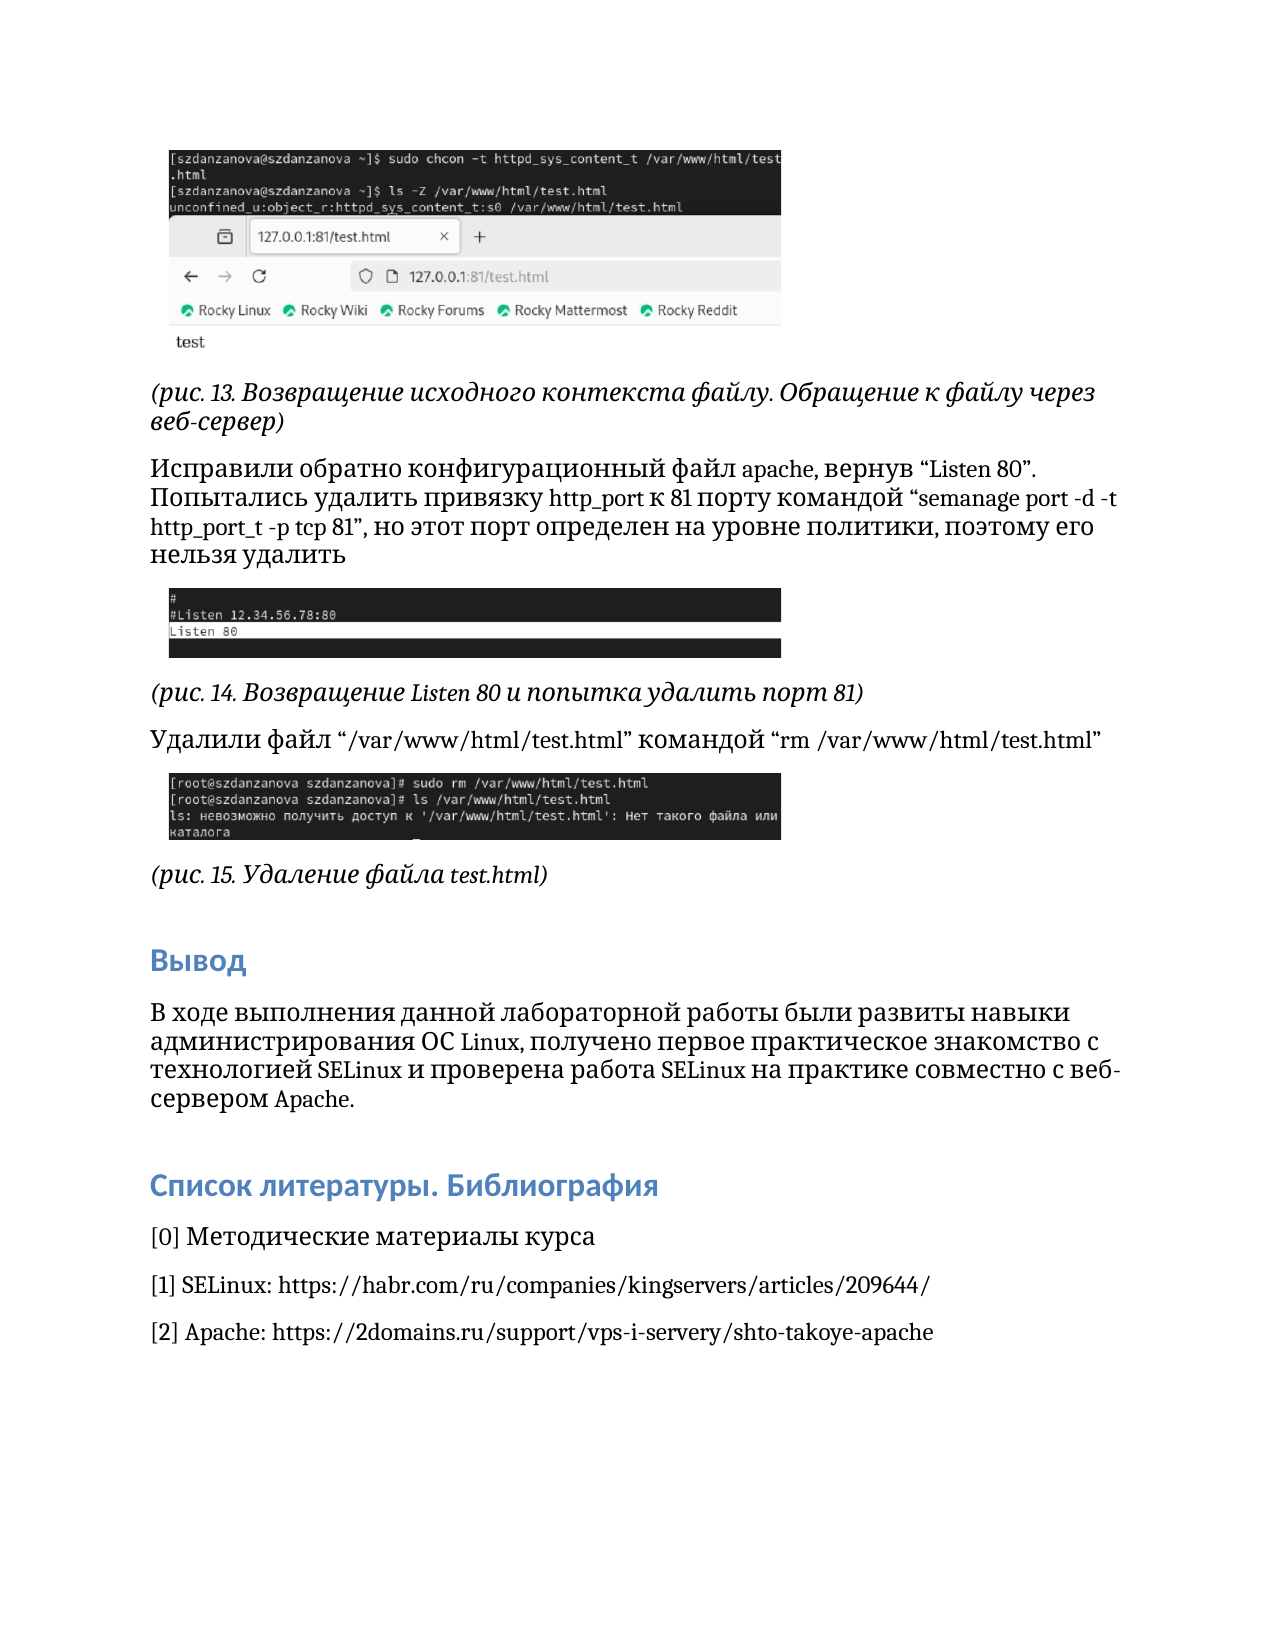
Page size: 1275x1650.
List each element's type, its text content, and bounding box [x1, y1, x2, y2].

text Удалили файл “/var/www/html/test.html” командой “rm /var/www/html/test.html” [150, 726, 1125, 755]
subtitle Список литературы. Библиография [150, 1164, 1125, 1204]
text (рис. 13. Возвращение исходного контекста файлу. Обращение к файлу через веб-сервер) [150, 379, 1125, 436]
text [2] Apache: https://2domains.ru/support/vps-i-servery/shto-takoye-apache [150, 1318, 1125, 1347]
text Исправили обратно конфигурационный файл apache, вернув “Listen 80”. Попытались удалить привязку http_port к 81 порту командой “semanage port -d -t http_port_t -p tcp 81”, но этот порт определен на уровне политики, поэтому его нельзя удалить [150, 455, 1125, 570]
picture [168, 588, 782, 658]
picture [168, 773, 782, 840]
text (рис. 14. Возвращение Listen 80 и попытка удалить порт 81) [150, 678, 1125, 707]
text [1] SELinux: https://habr.com/ru/companies/kingservers/articles/209644/ [150, 1271, 1125, 1299]
text В ходе выполнения данной лабораторной работы были развиты навыки администрирования ОС Linux, получено первое практическое знакомство с технологией SELinux и проверена работа SELinux на практике совместно с веб-сервером Apache. [150, 999, 1125, 1114]
text [0] Методические материалы курса [150, 1223, 1125, 1252]
text (рис. 15. Удаление файла test.html) [150, 861, 1125, 889]
subtitle Вывод [150, 939, 1125, 980]
picture [168, 150, 782, 359]
